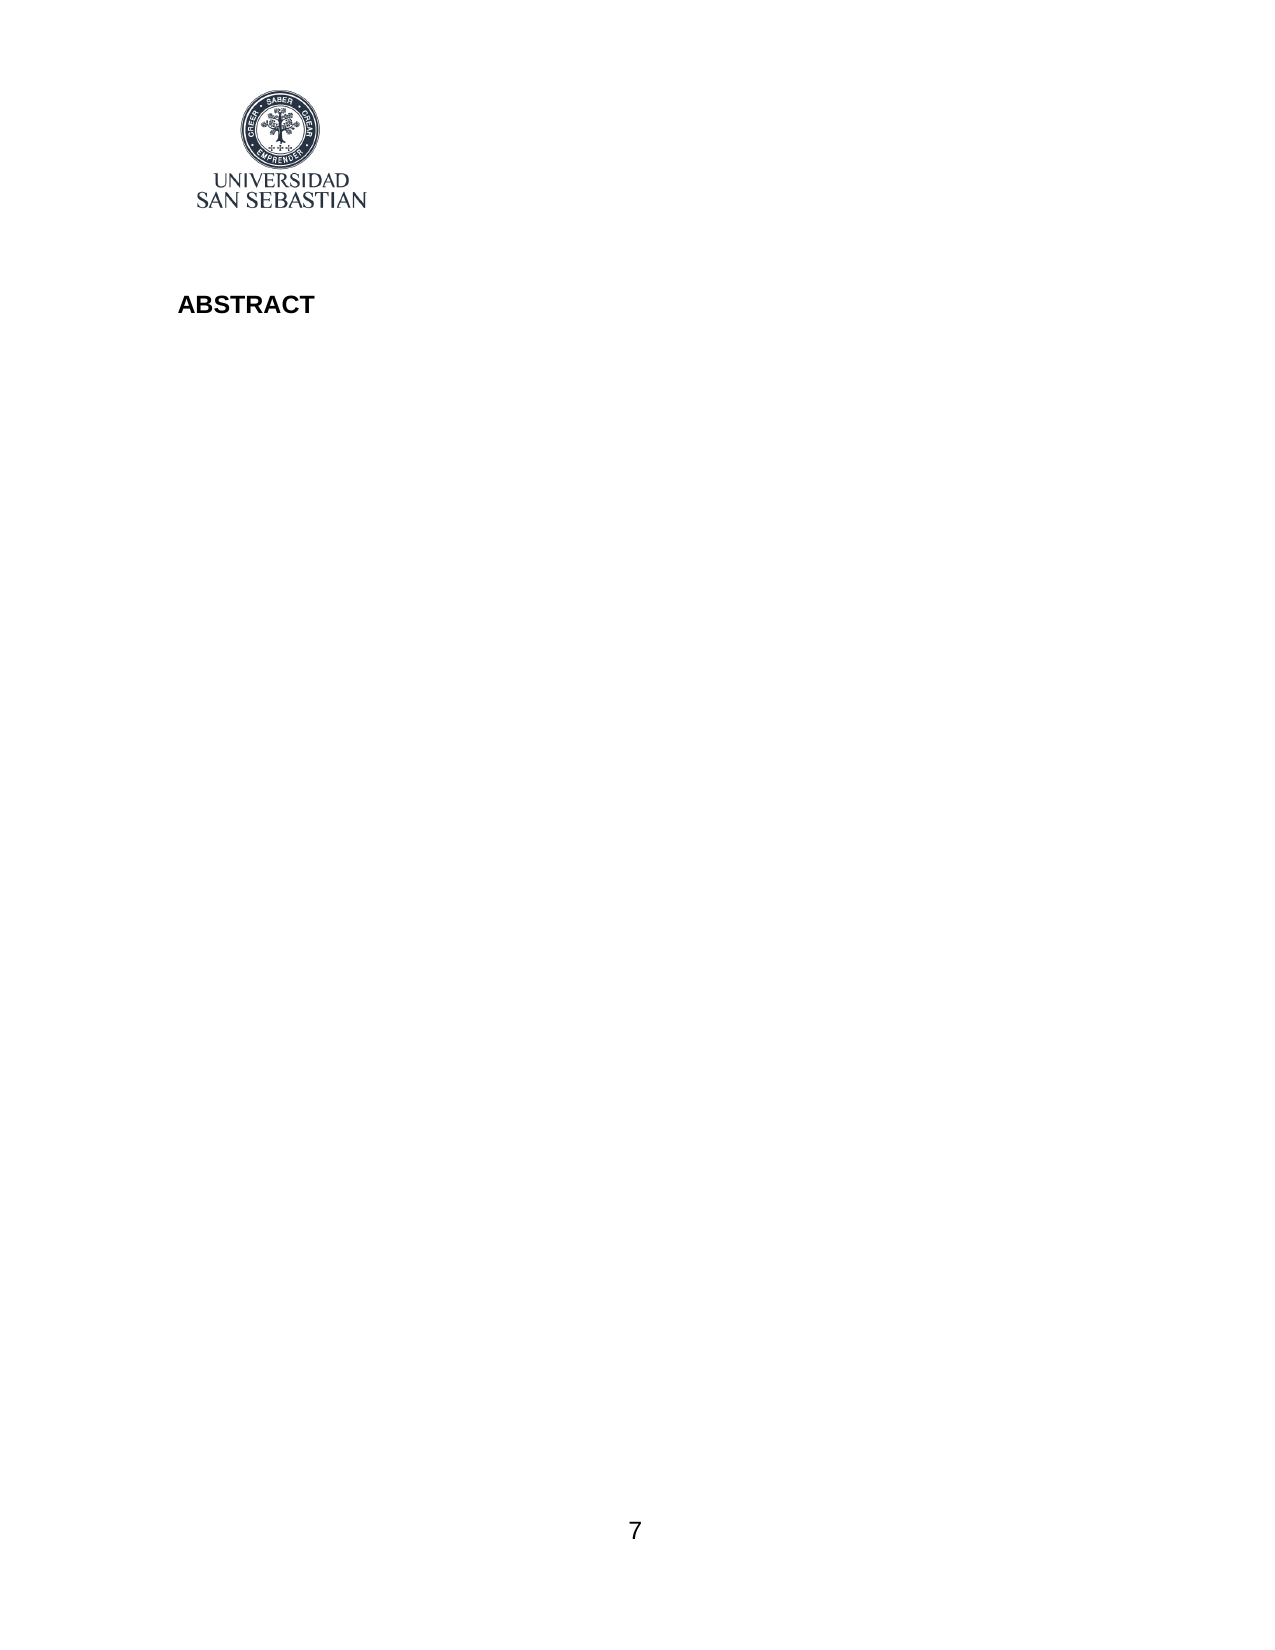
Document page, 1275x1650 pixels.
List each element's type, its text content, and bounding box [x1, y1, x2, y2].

subtitle ABSTRACT [177, 290, 1093, 318]
picture [177, 76, 387, 222]
